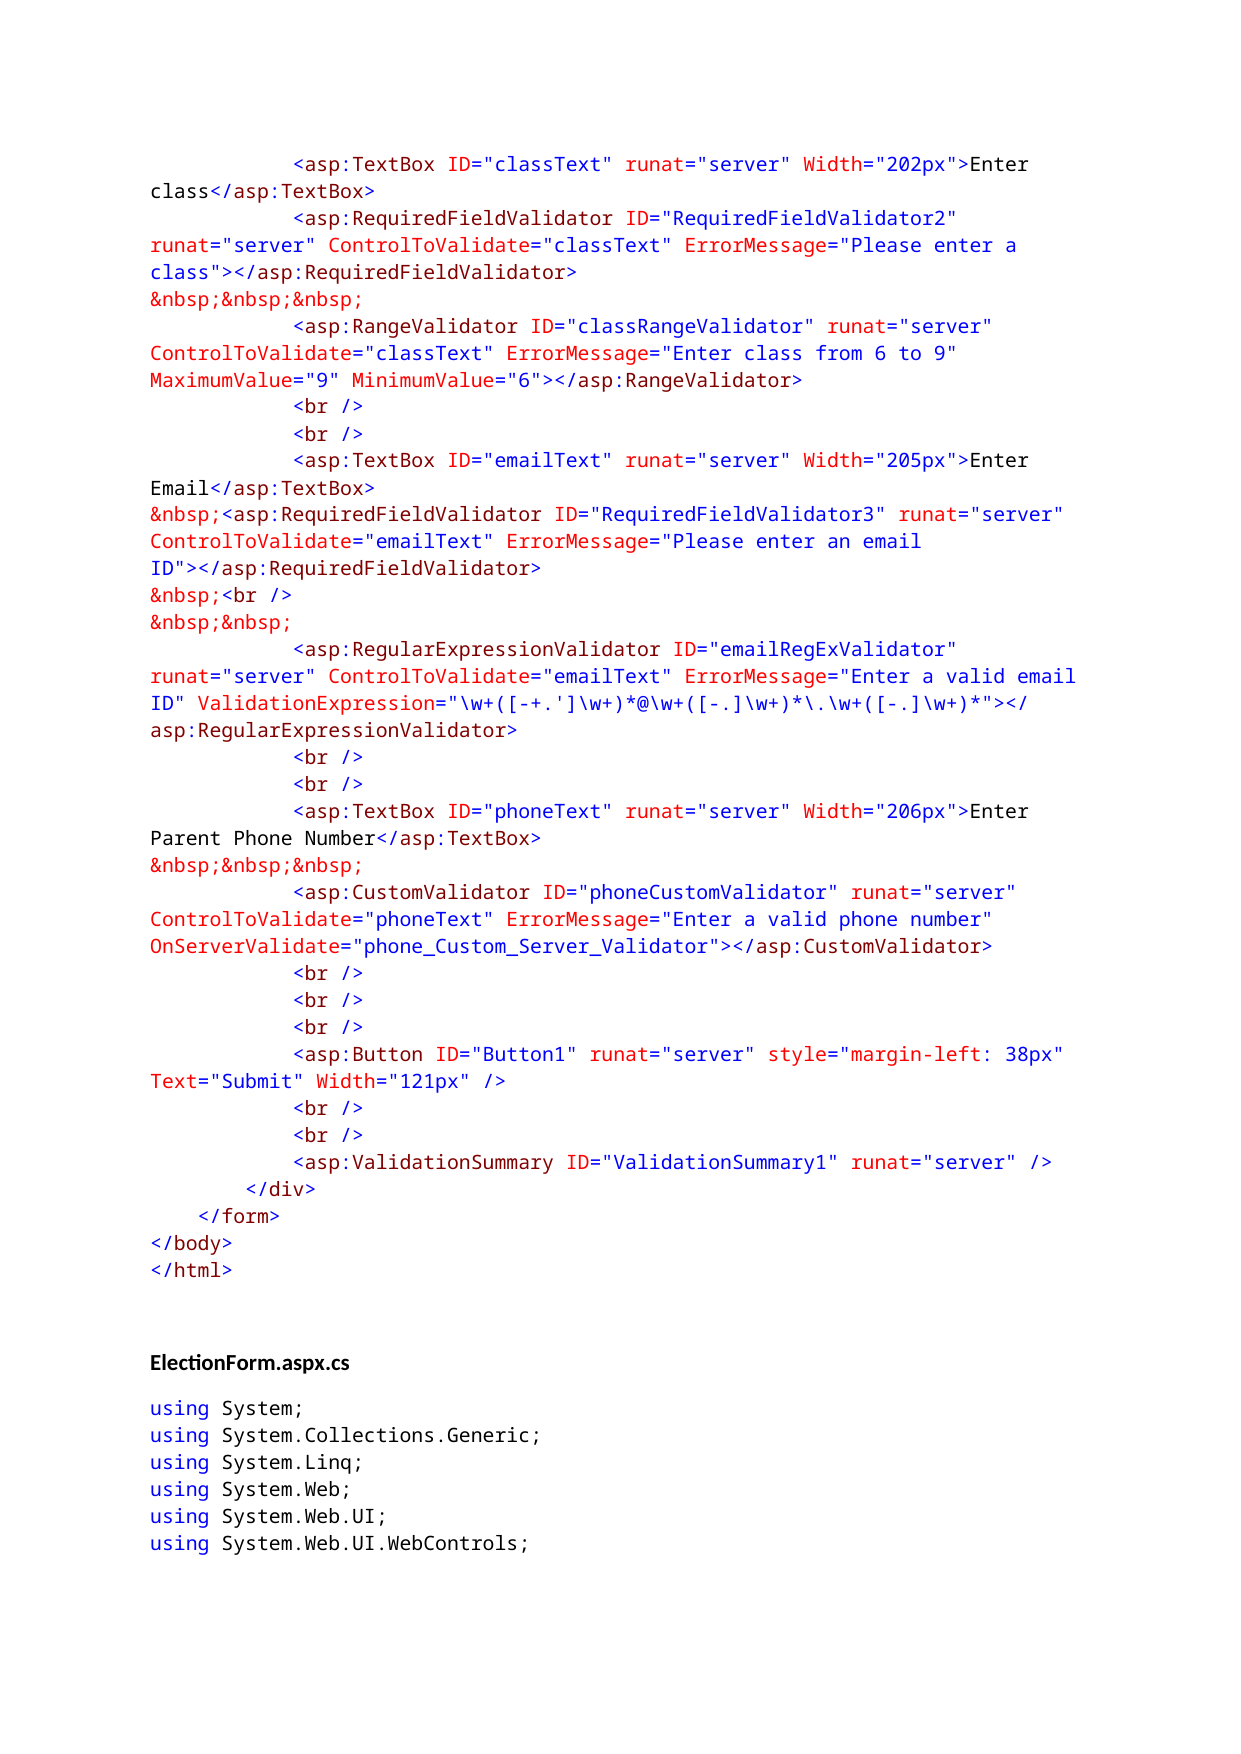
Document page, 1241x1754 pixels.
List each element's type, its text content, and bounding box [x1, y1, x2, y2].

text <asp:TextBox ID="phoneText" runat="server" Width="206px">Enter Parent Phone Number</asp:TextBox> [150, 797, 1090, 851]
text <br /> [150, 959, 1090, 986]
text </form> [150, 1202, 1090, 1229]
text <br /> [150, 420, 1090, 447]
text using System.Linq; [150, 1448, 1090, 1475]
text <asp:CustomValidator ID="phoneCustomValidator" runat="server" ControlToValidate="phoneText" ErrorMessage="Enter a valid phone number" OnServerValidate="phone_Custom_Server_Validator"></asp:CustomValidator> [150, 878, 1090, 959]
text using System.Collections.Generic; [150, 1421, 1090, 1448]
text using System.Web; [150, 1475, 1090, 1502]
text using System; [150, 1394, 1090, 1421]
text <asp:RequiredFieldValidator ID="RequiredFieldValidator2" runat="server" ControlToValidate="classText" ErrorMessage="Please enter a class"></asp:RequiredFieldValidator> [150, 204, 1090, 285]
text &nbsp;&nbsp;&nbsp; [150, 851, 1090, 878]
text using System.Web.UI; [150, 1502, 1090, 1529]
text <br /> [150, 1094, 1090, 1121]
text <br /> [150, 1121, 1090, 1148]
text <asp:RangeValidator ID="classRangeValidator" runat="server" ControlToValidate="classText" ErrorMessage="Enter class from 6 to 9" MaximumValue="9" MinimumValue="6"></asp:RangeValidator> [150, 312, 1090, 393]
text <br /> [150, 1013, 1090, 1040]
text <br /> [150, 393, 1090, 420]
text <asp:ValidationSummary ID="ValidationSummary1" runat="server" /> [150, 1148, 1090, 1175]
text ElectionForm.aspx.cs [150, 1348, 1090, 1376]
text &nbsp;&nbsp;&nbsp; [150, 285, 1090, 312]
text <asp:TextBox ID="emailText" runat="server" Width="205px">Enter Email</asp:TextBox> [150, 447, 1090, 501]
text <asp:RegularExpressionValidator ID="emailRegExValidator" runat="server" ControlToValidate="emailText" ErrorMessage="Enter a valid email ID" ValidationExpression="\w+([-+.']\w+)*@\w+([-.]\w+)*\.\w+([-.]\w+)*"></asp:RegularExpressionValidator> [150, 636, 1090, 743]
text <asp:Button ID="Button1" runat="server" style="margin-left: 38px" Text="Submit" Width="121px" /> [150, 1040, 1090, 1094]
text </html> [150, 1256, 1090, 1283]
text <br /> [150, 986, 1090, 1013]
text <br /> [150, 771, 1090, 797]
text using System.Web.UI.WebControls; [150, 1529, 1090, 1556]
text </body> [150, 1229, 1090, 1256]
text <asp:TextBox ID="classText" runat="server" Width="202px">Enter class</asp:TextBox> [150, 150, 1090, 204]
text <br /> [150, 743, 1090, 771]
text </div> [150, 1175, 1090, 1202]
text &nbsp;&nbsp; [150, 609, 1090, 636]
text &nbsp;<asp:RequiredFieldValidator ID="RequiredFieldValidator3" runat="server" ControlToValidate="emailText" ErrorMessage="Please enter an email ID"></asp:RequiredFieldValidator> [150, 501, 1090, 582]
text &nbsp;<br /> [150, 582, 1090, 609]
